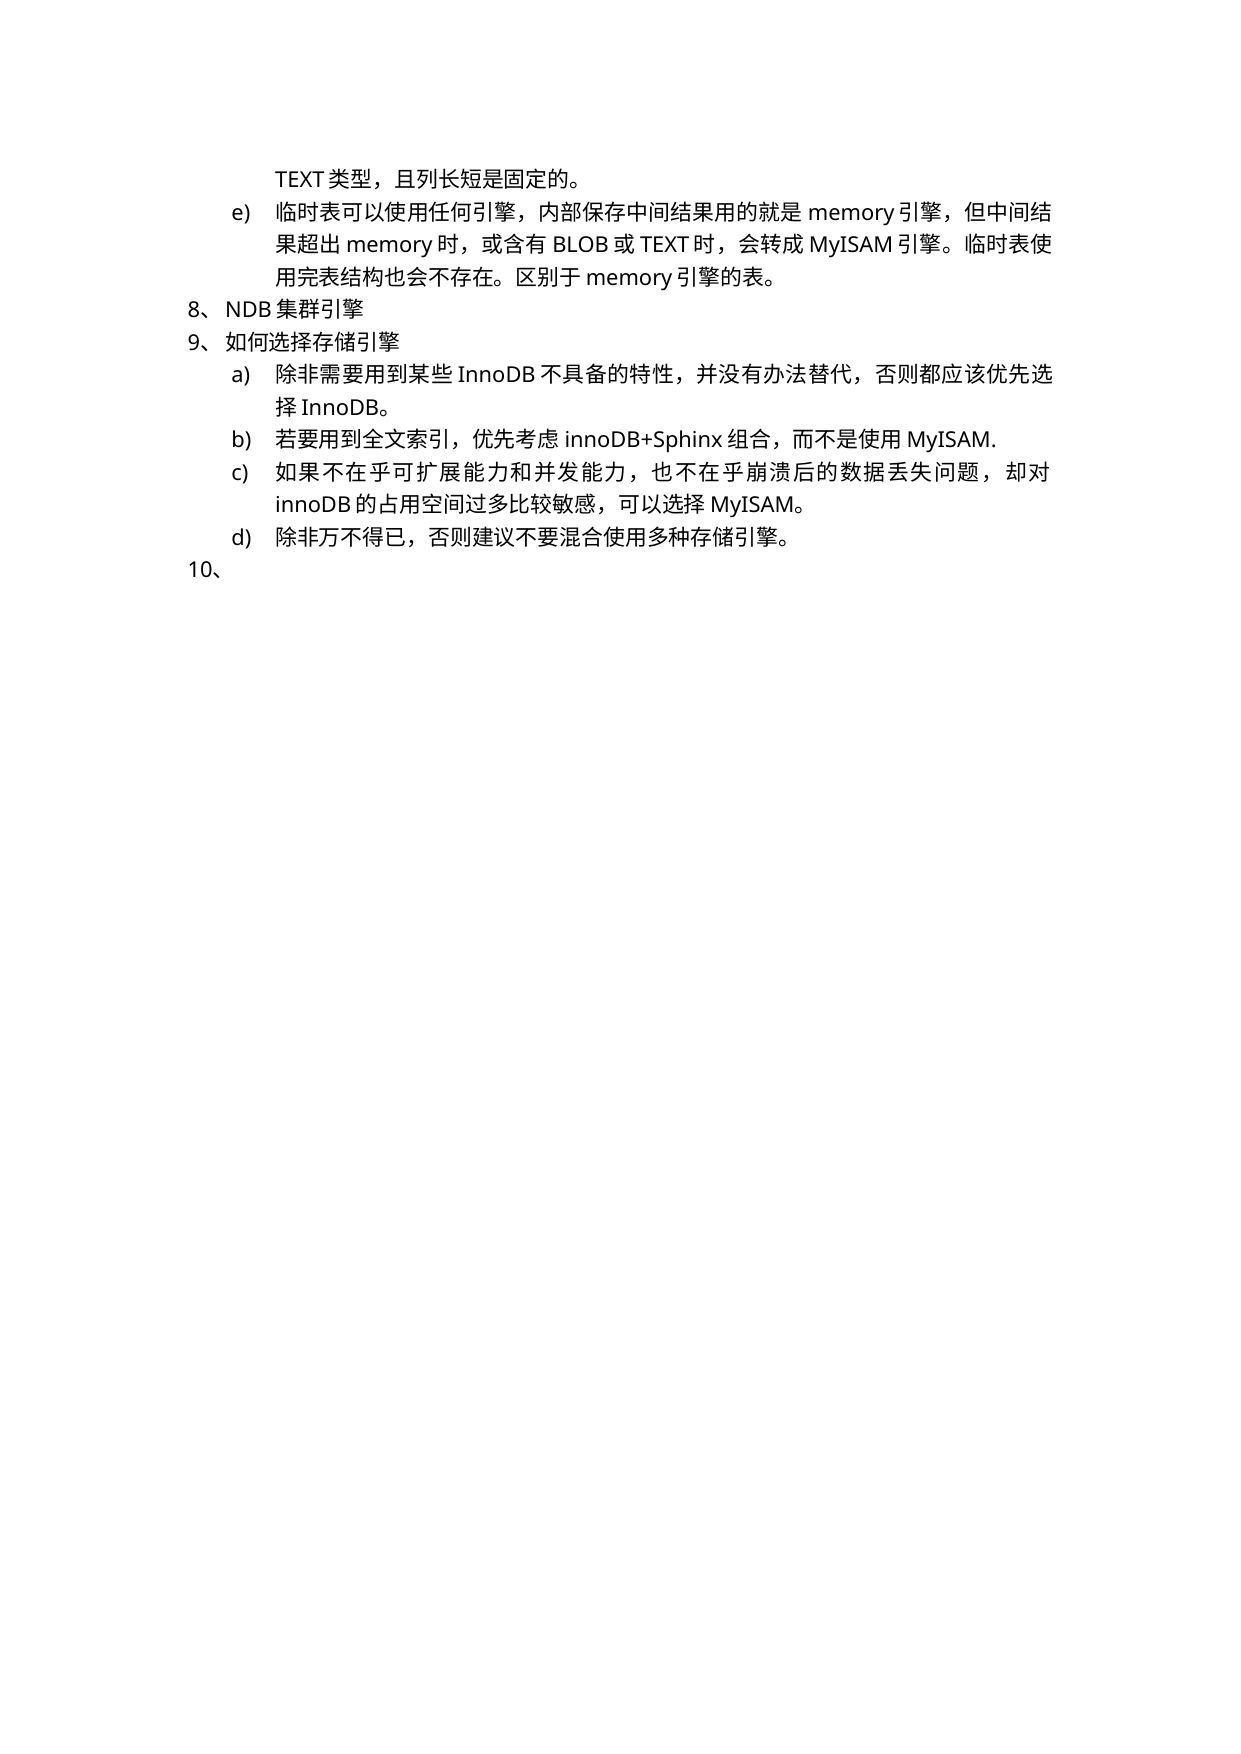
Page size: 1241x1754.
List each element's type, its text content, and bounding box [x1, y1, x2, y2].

list 除非需要用到某些InnoDB不具备的特性，并没有办法替代，否则都应该优先选择InnoDB。 [231, 357, 1053, 422]
list 临时表可以使用任何引擎，内部保存中间结果用的就是memory引擎，但中间结果超出memory时，或含有BLOB或TEXT时，会转成MyISAM引擎。临时表使用完表结构也会不存在。区别于memory引擎的表。 [231, 194, 1053, 292]
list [231, 162, 1053, 194]
list 如果不在乎可扩展能力和并发能力，也不在乎崩溃后的数据丢失问题，却对innoDB的占用空间过多比较敏感，可以选择MyISAM。 [231, 454, 1053, 519]
list 如何选择存储引擎 [187, 324, 1053, 357]
list 除非万不得已，否则建议不要混合使用多种存储引擎。 [231, 519, 1053, 552]
list NDB集群引擎 [187, 292, 1053, 324]
list 若要用到全文索引，优先考虑 innoDB+Sphinx组合，而不是使用MyISAM. [231, 422, 1053, 454]
